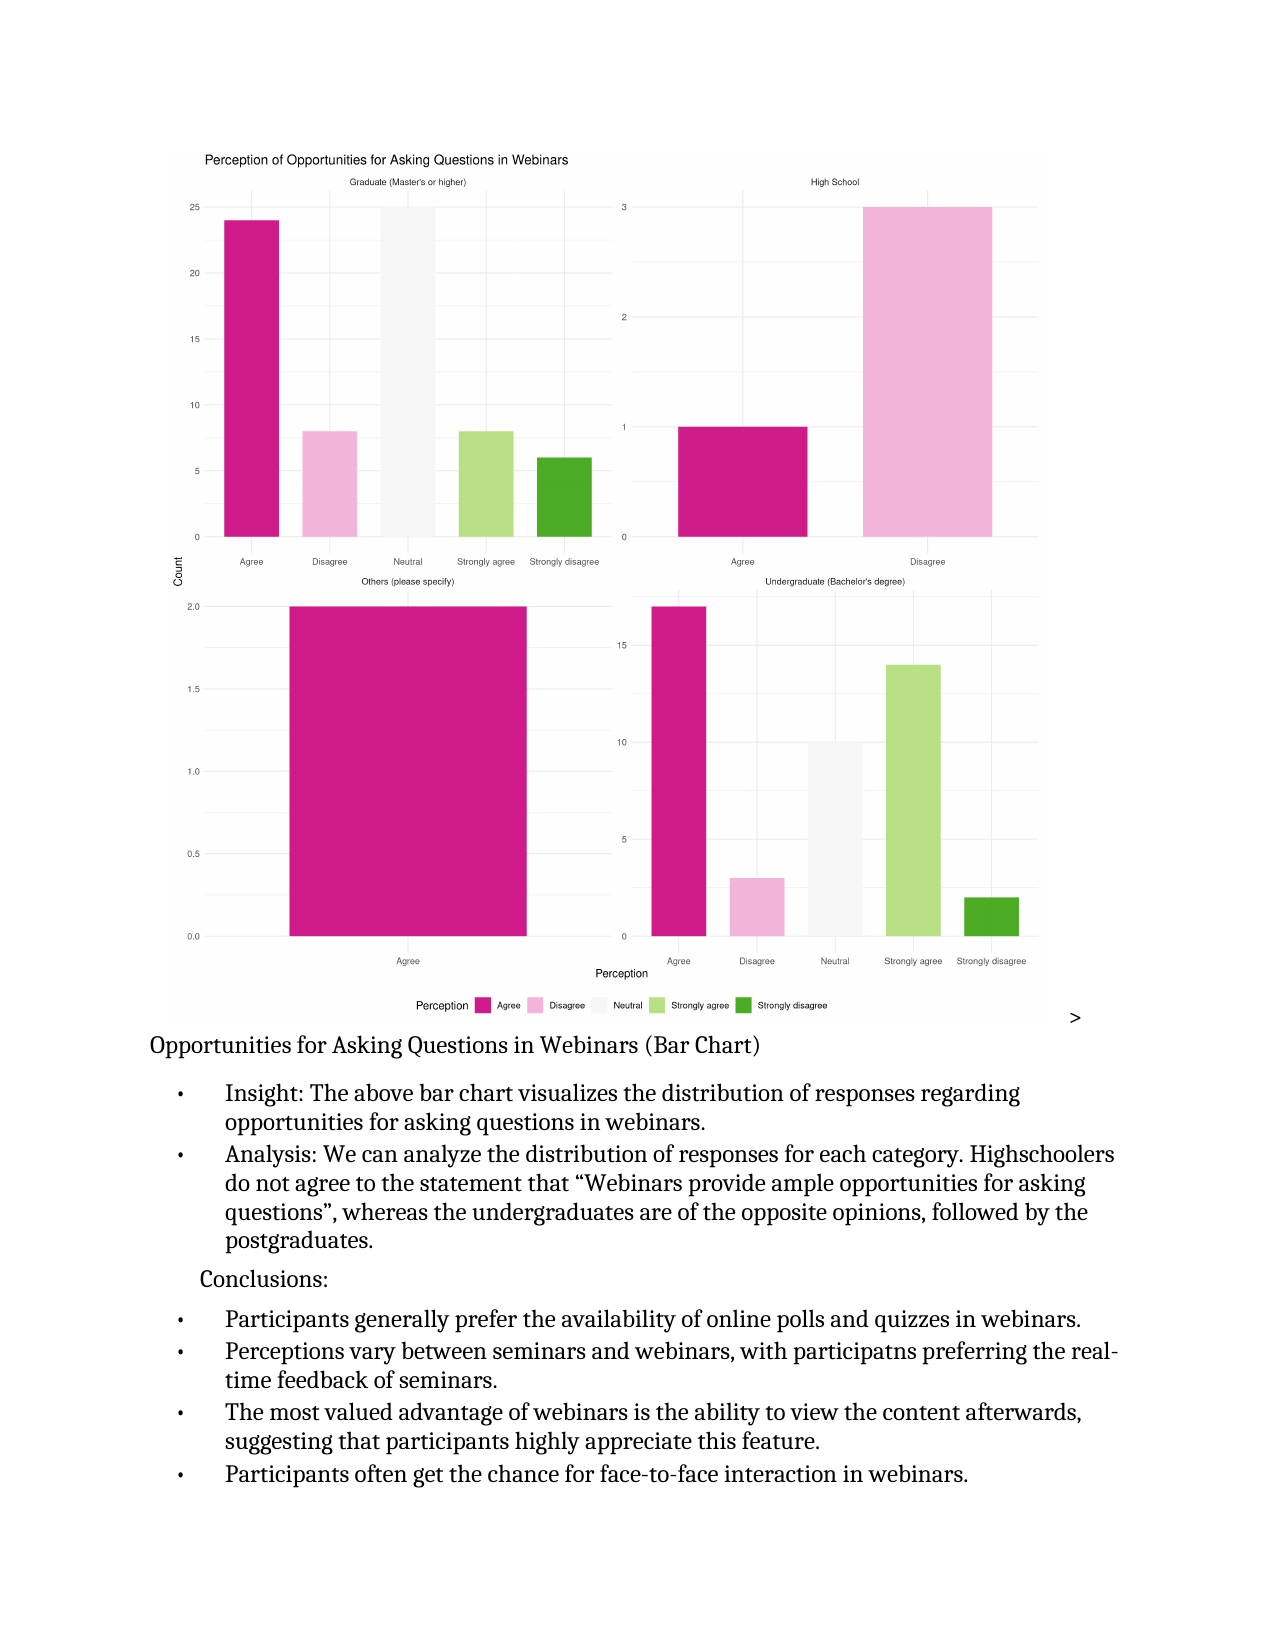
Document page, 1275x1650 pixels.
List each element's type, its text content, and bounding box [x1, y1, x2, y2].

list Analysis: We can analyze the distribution of responses for each category. Highschoolers do not agree to the statement that “Webinars provide ample opportunities for asking questions”, whereas the undergraduates are of the opposite opinions, followed by the postgraduates. [175, 1140, 1125, 1255]
list Insight: The above bar chart visualizes the distribution of responses regarding opportunities for asking questions in webinars. [175, 1079, 1125, 1136]
list Participants often get the chance for face-to-face interaction in webinars. [175, 1459, 1125, 1488]
text Conclusions: [200, 1265, 1075, 1294]
list The most valued advantage of webinars is the ability to view the content afterwards, suggesting that participants highly appreciate this feature. [175, 1398, 1125, 1456]
list Participants generally prefer the availability of online polls and quizzes in webinars. [175, 1304, 1125, 1333]
picture [168, 150, 1044, 1025]
list Perceptions vary between seminars and webinars, with participatns preferring the real-time feedback of seminars. [175, 1337, 1125, 1394]
